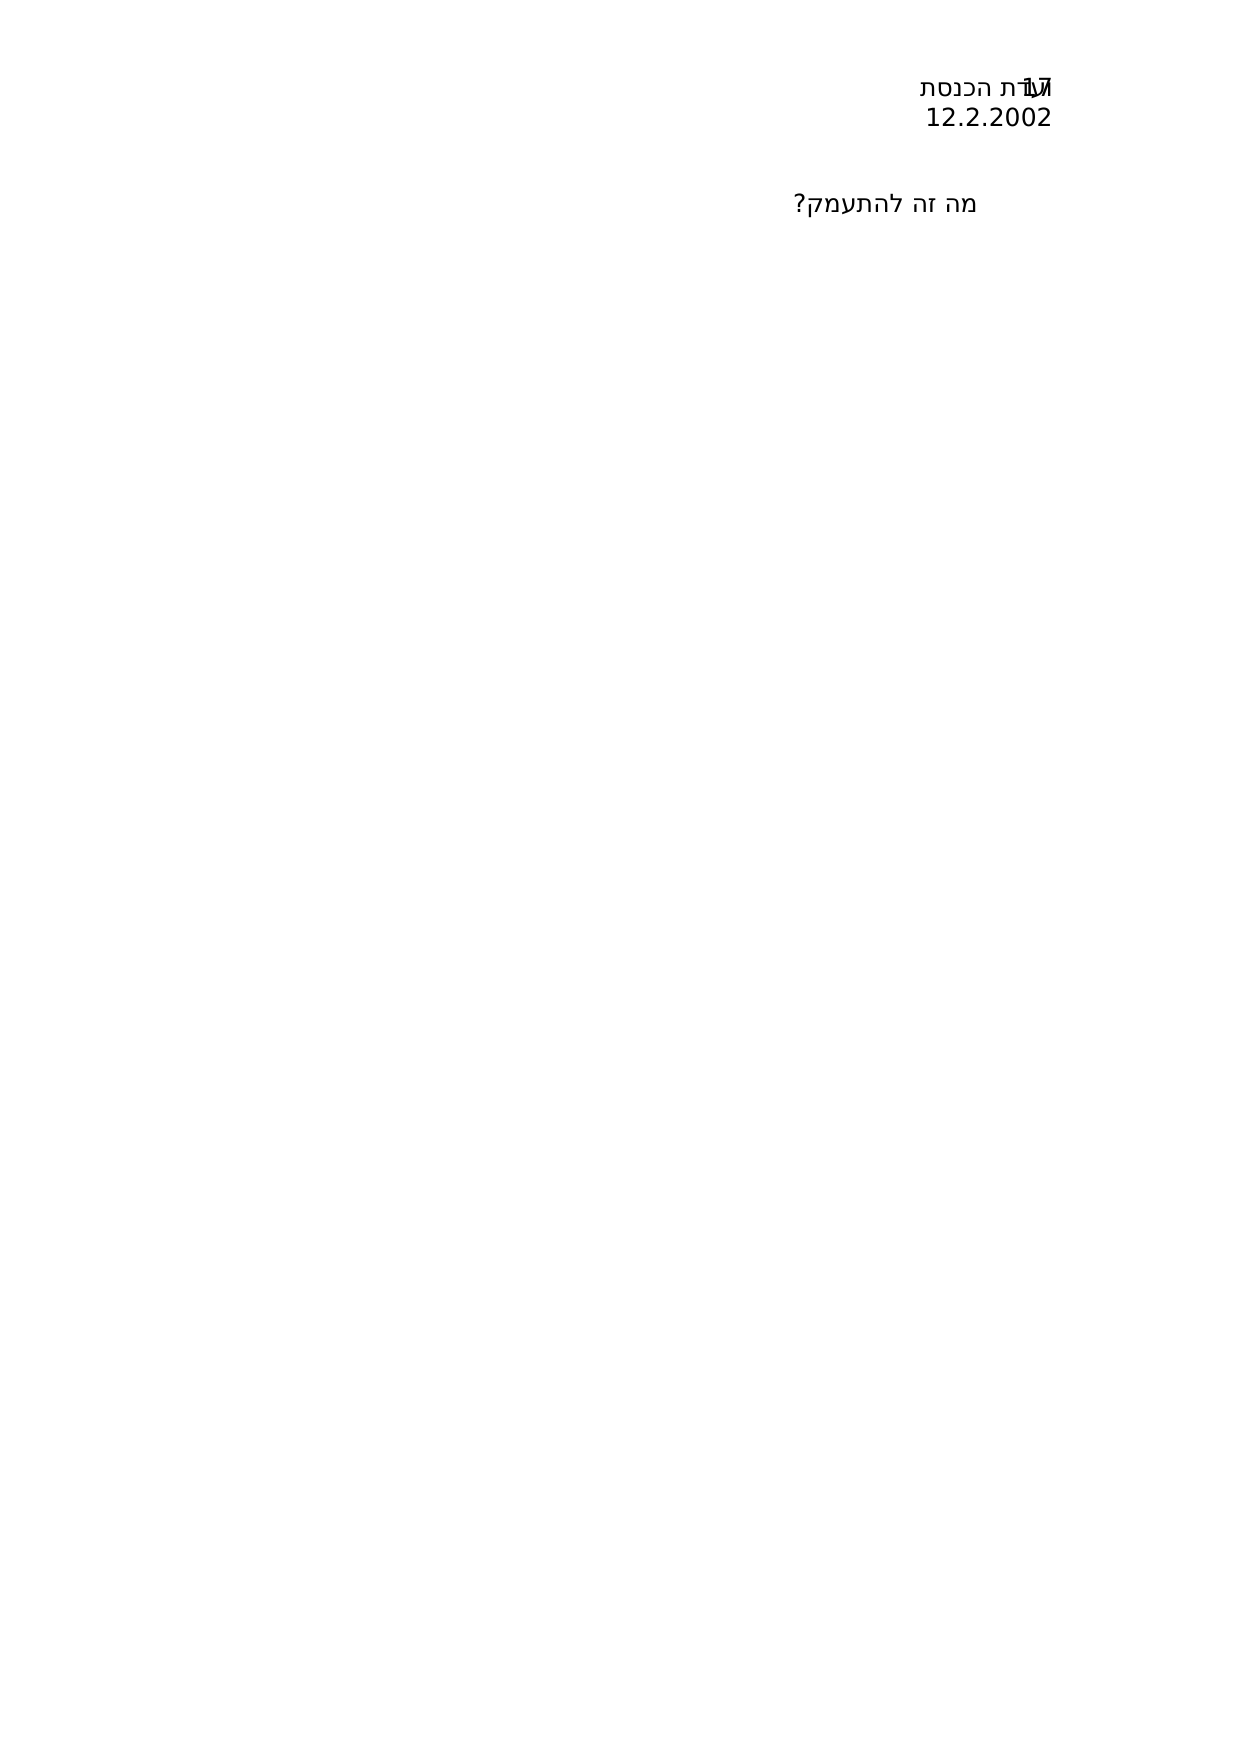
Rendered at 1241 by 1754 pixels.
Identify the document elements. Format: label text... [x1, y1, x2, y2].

text מה זה להתעמק? [187, 189, 1053, 218]
